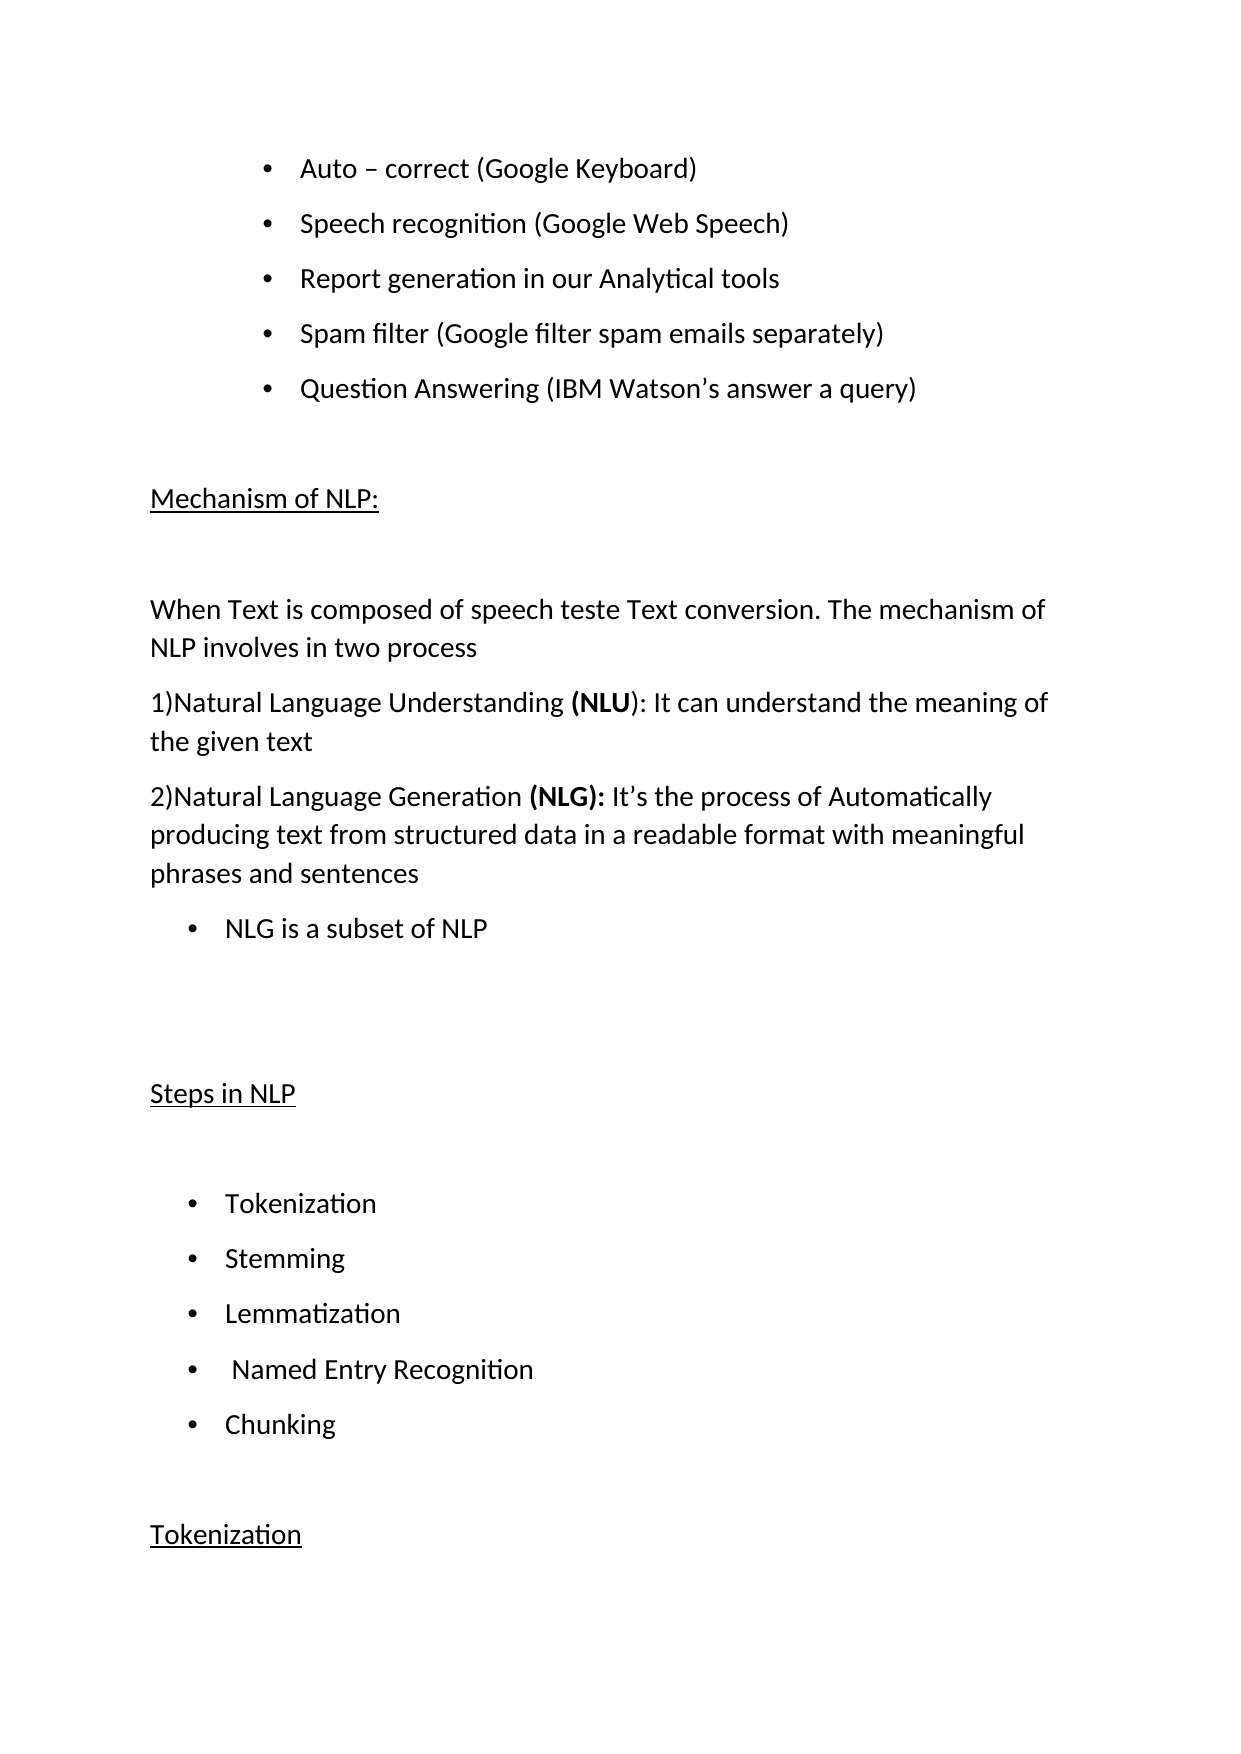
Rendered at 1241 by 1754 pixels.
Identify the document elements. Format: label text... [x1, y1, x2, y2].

list Speech recognition (Google Web Speech) [262, 205, 1090, 241]
text Steps in NLP [150, 1075, 1090, 1111]
list Lemmatization [187, 1296, 1090, 1331]
list Auto – correct (Google Keyboard) [262, 150, 1090, 186]
text 2)Natural Language Generation (NLG): It’s the process of Automatically producing text from structured data in a readable format with meaningful phrases and sentences [150, 778, 1090, 890]
list Tokenization [187, 1185, 1090, 1221]
text When Text is composed of speech teste Text conversion. The mechanism of NLP involves in two process [150, 591, 1090, 665]
list Report generation in our Analytical tools [262, 260, 1090, 296]
list Chunking [187, 1406, 1090, 1441]
text 1)Natural Language Understanding (NLU): It can understand the meaning of the given text [150, 684, 1090, 758]
text Tokenization [150, 1516, 1090, 1552]
list NLG is a subset of NLP [187, 910, 1090, 946]
list Question Answering (IBM Watson’s answer a query) [262, 370, 1090, 406]
list Stemming [187, 1241, 1090, 1276]
list Spam filter (Google filter spam emails separately) [262, 315, 1090, 351]
list Named Entry Recognition [187, 1351, 1090, 1386]
text Mechanism of NLP: [150, 481, 1090, 516]
